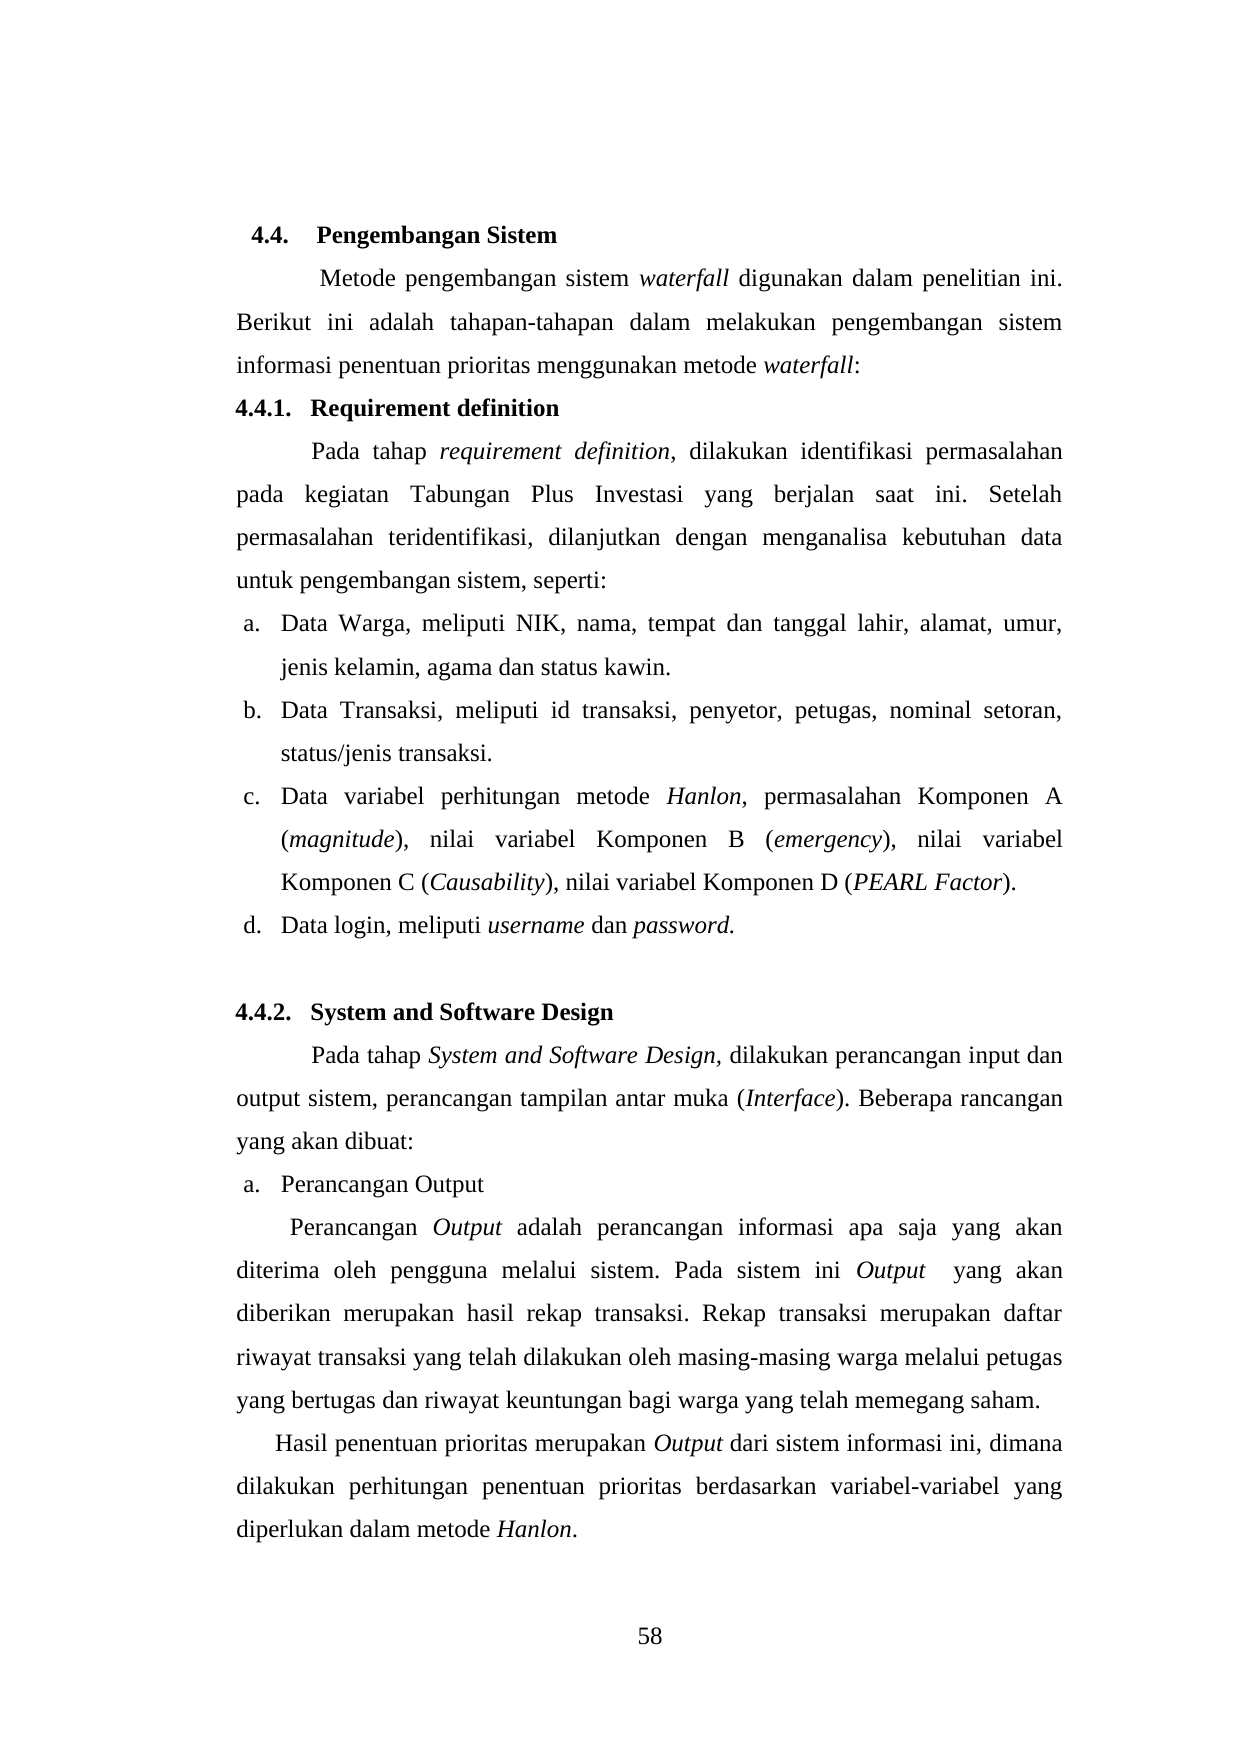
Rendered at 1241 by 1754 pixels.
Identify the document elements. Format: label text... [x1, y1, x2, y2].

list Data login, meliputi username dan password. [243, 910, 1063, 939]
subtitle System and Software Design [235, 997, 1063, 1025]
subtitle Pengembangan Sistem [251, 220, 1063, 249]
text Pada tahap System and Software Design, dilakukan perancangan input dan output sistem, perancangan tampilan antar muka (Interface). Beberapa rancangan yang akan dibuat: [236, 1040, 1063, 1155]
list Perancangan Output [243, 1169, 1063, 1198]
text Hasil penentuan prioritas merupakan Output dari sistem informasi ini, dimana dilakukan perhitungan penentuan prioritas berdasarkan variabel-variabel yang diperlukan dalam metode Hanlon. [236, 1428, 1063, 1543]
list Data Transaksi, meliputi id transaksi, penyetor, petugas, nominal setoran, status/jenis transaksi. [243, 695, 1063, 767]
subtitle Requirement definition [235, 393, 1063, 422]
list Data variabel perhitungan metode Hanlon, permasalahan Komponen A (magnitude), nilai variabel Komponen B (emergency), nilai variabel Komponen C (Causability), nilai variabel Komponen D (PEARL Factor). [243, 781, 1063, 896]
text Perancangan Output adalah perancangan informasi apa saja yang akan diterima oleh pengguna melalui sistem. Pada sistem ini Output yang akan diberikan merupakan hasil rekap transaksi. Rekap transaksi merupakan daftar riwayat transaksi yang telah dilakukan oleh masing-masing warga melalui petugas yang bertugas dan riwayat keuntungan bagi warga yang telah memegang saham. [236, 1212, 1063, 1413]
text Metode pengembangan sistem waterfall digunakan dalam penelitian ini. Berikut ini adalah tahapan-tahapan dalam melakukan pengembangan sistem informasi penentuan prioritas menggunakan metode waterfall: [236, 263, 1063, 378]
text Pada tahap requirement definition, dilakukan identifikasi permasalahan pada kegiatan Tabungan Plus Investasi yang berjalan saat ini. Setelah permasalahan teridentifikasi, dilanjutkan dengan menganalisa kebutuhan data untuk pengembangan sistem, seperti: [236, 436, 1063, 594]
list Data Warga, meliputi NIK, nama, tempat dan tanggal lahir, alamat, umur, jenis kelamin, agama dan status kawin. [243, 608, 1063, 680]
